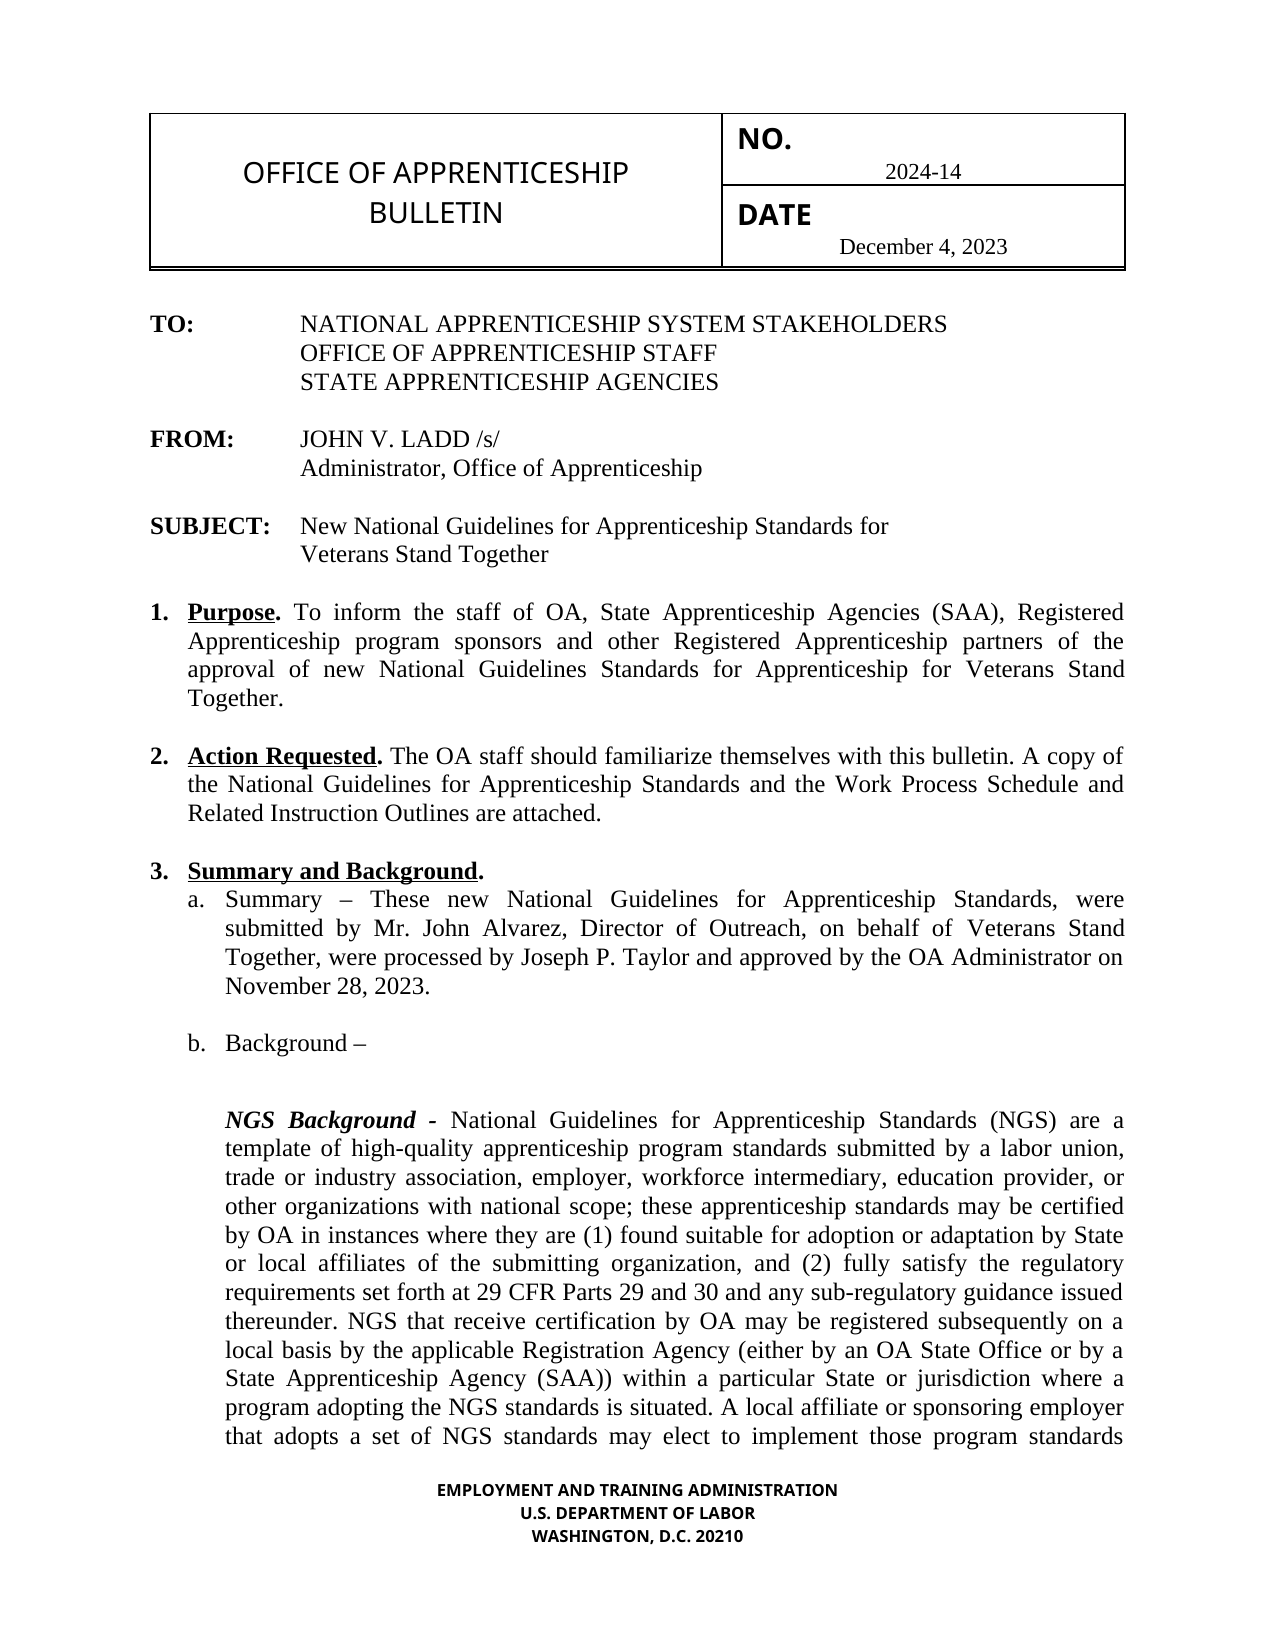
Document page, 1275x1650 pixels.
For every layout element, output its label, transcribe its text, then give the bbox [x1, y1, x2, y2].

text SUBJECT: New National Guidelines for Apprenticeship Standards for [150, 511, 1125, 539]
text FROM: JOHN V. LADD /s/ [150, 424, 1125, 453]
list Background – [187, 1028, 1125, 1057]
text Administrator, Office of Apprenticeship [150, 453, 1125, 482]
table_header OFFICE OF APPRENTICESHIP BULLETIN [151, 114, 721, 266]
text OFFICE OF APPRENTICESHIP STAFF [150, 338, 1125, 367]
list Purpose. To inform the staff of OA, State Apprenticeship Agencies (SAA), Registered Apprenticeship program sponsors and other Registered Apprenticeship partners of the approval of new National Guidelines Standards for Apprenticeship for Veterans Stand Together. [150, 597, 1125, 712]
text Veterans Stand Together [150, 539, 1125, 568]
text STATE APPRENTICESHIP AGENCIES [150, 367, 1125, 396]
text TO: NATIONAL APPRENTICESHIP SYSTEM STAKEHOLDERS [150, 309, 1125, 338]
list Summary – These new National Guidelines for Apprenticeship Standards, were submitted by Mr. John Alvarez, Director of Outreach, on behalf of Veterans Stand Together, were processed by Joseph P. Taylor and approved by the OA Administrator on November 28, 2023. [187, 884, 1125, 999]
list Summary and Background. [150, 856, 1125, 884]
list Action Requested. The OA staff should familiarize themselves with this bulletin. A copy of the National Guidelines for Apprenticeship Standards and the Work Process Schedule and Related Instruction Outlines are attached. [150, 741, 1125, 827]
table_cell DATE December 4, 2023 [723, 186, 1124, 266]
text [225, 1105, 1125, 1450]
table_header NO. 2024-14 [723, 114, 1124, 184]
